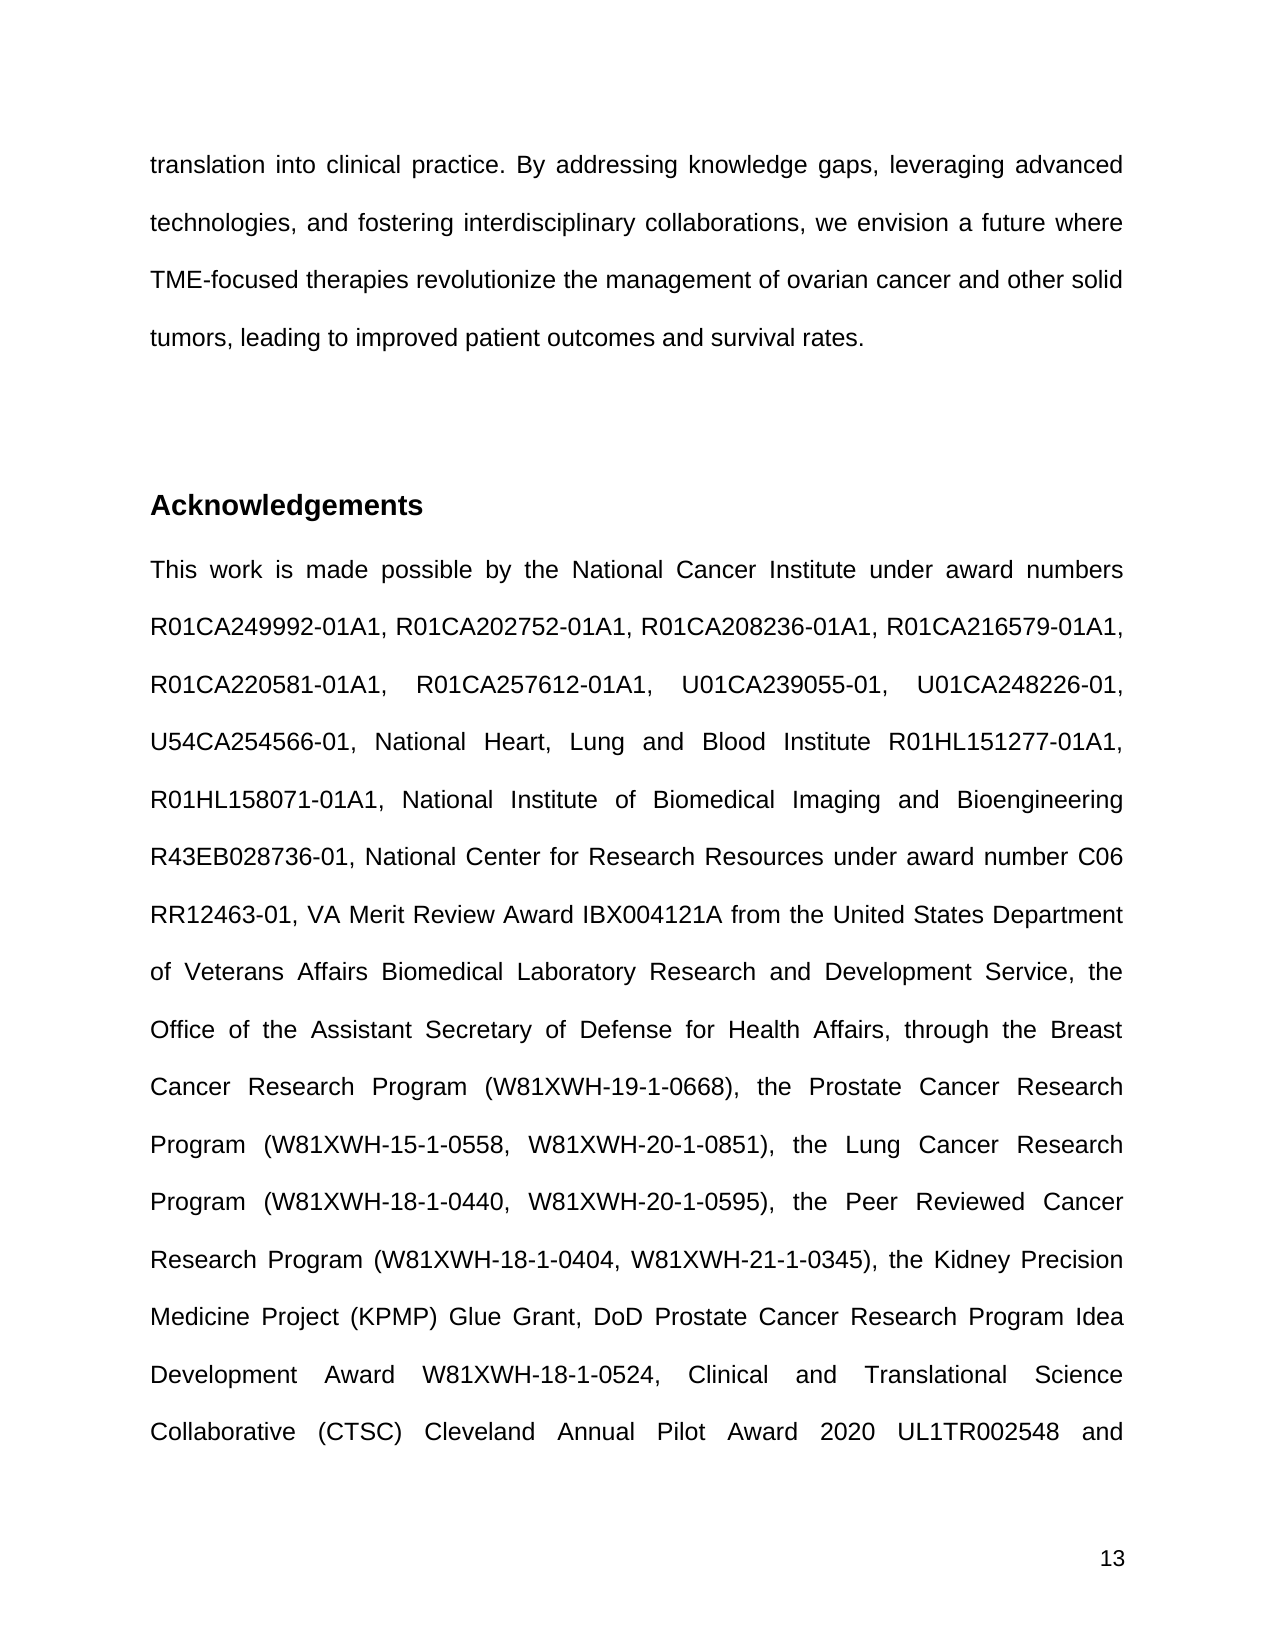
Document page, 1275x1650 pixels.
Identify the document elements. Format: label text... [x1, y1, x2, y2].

text Acknowledgements [150, 487, 1125, 521]
